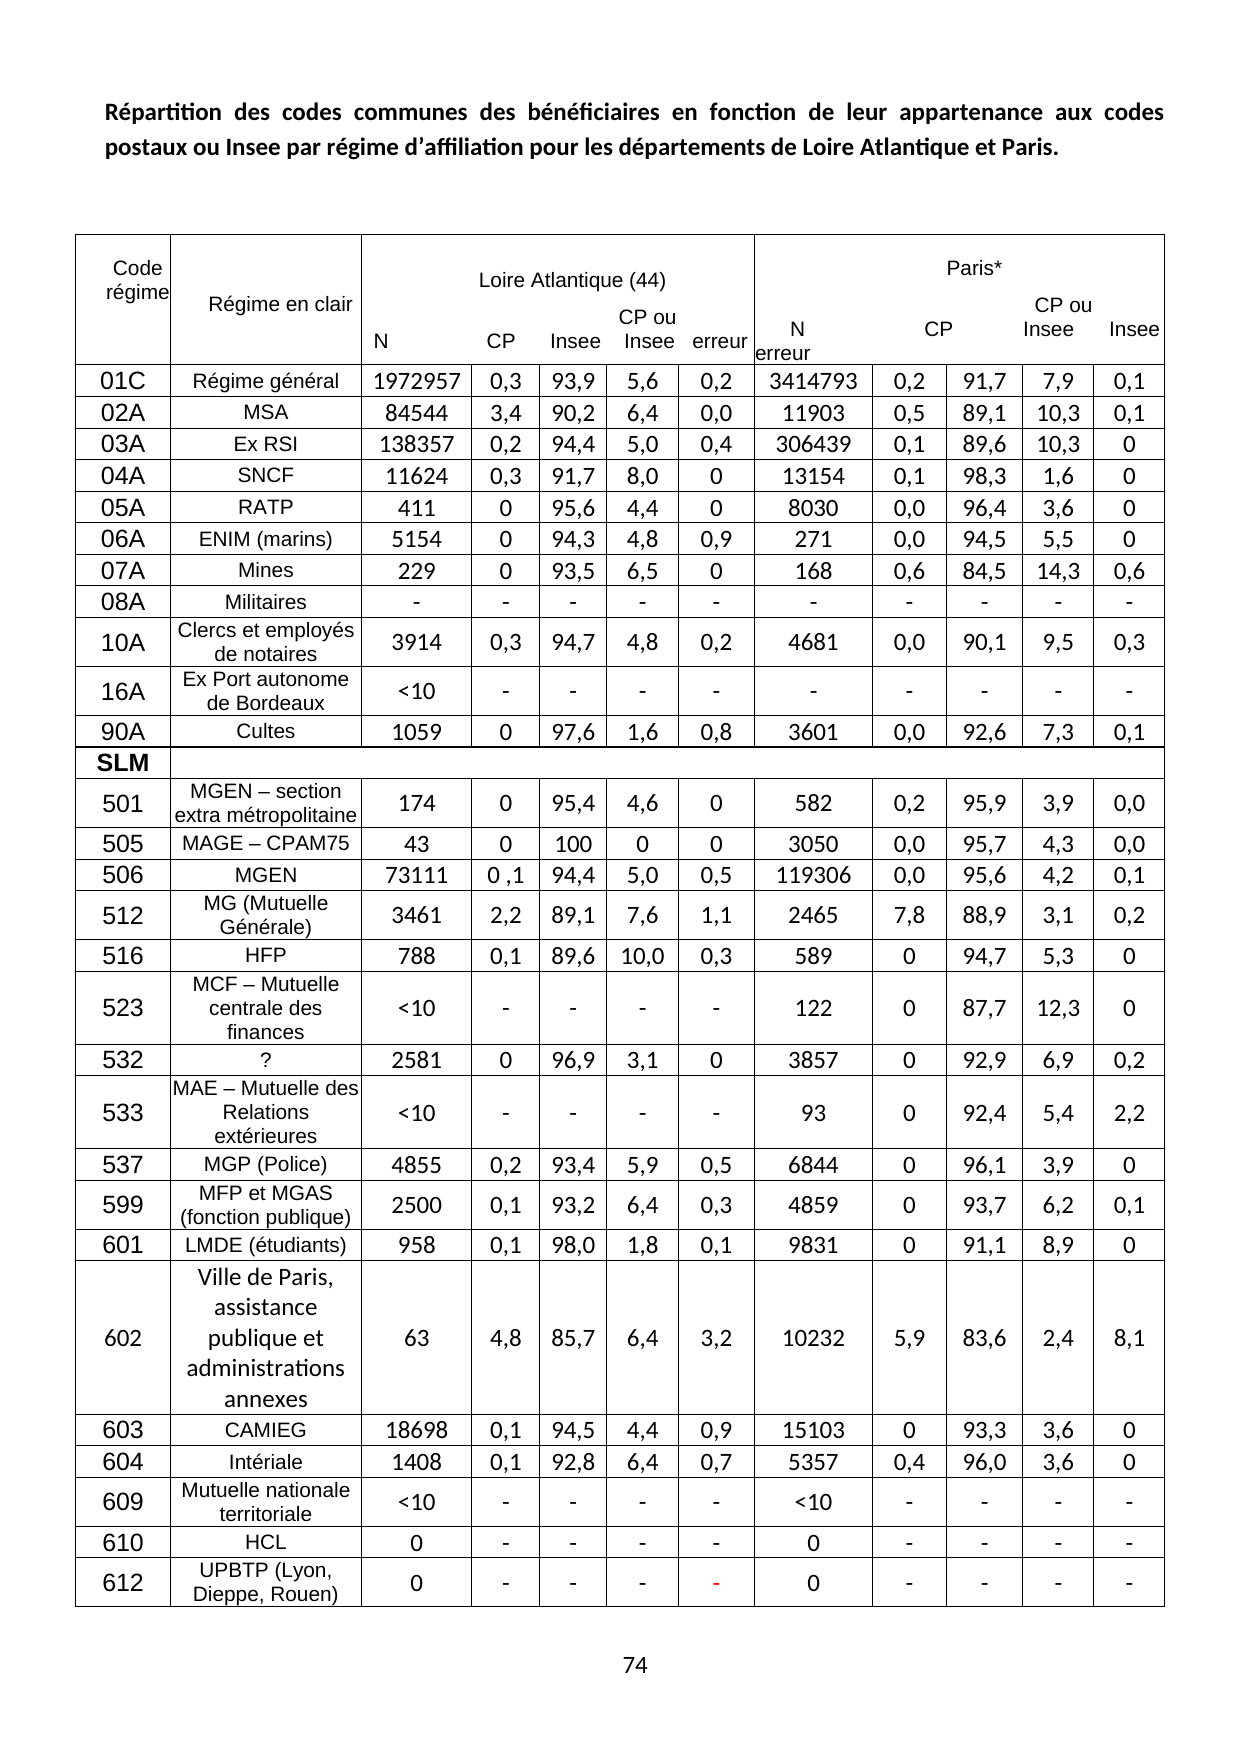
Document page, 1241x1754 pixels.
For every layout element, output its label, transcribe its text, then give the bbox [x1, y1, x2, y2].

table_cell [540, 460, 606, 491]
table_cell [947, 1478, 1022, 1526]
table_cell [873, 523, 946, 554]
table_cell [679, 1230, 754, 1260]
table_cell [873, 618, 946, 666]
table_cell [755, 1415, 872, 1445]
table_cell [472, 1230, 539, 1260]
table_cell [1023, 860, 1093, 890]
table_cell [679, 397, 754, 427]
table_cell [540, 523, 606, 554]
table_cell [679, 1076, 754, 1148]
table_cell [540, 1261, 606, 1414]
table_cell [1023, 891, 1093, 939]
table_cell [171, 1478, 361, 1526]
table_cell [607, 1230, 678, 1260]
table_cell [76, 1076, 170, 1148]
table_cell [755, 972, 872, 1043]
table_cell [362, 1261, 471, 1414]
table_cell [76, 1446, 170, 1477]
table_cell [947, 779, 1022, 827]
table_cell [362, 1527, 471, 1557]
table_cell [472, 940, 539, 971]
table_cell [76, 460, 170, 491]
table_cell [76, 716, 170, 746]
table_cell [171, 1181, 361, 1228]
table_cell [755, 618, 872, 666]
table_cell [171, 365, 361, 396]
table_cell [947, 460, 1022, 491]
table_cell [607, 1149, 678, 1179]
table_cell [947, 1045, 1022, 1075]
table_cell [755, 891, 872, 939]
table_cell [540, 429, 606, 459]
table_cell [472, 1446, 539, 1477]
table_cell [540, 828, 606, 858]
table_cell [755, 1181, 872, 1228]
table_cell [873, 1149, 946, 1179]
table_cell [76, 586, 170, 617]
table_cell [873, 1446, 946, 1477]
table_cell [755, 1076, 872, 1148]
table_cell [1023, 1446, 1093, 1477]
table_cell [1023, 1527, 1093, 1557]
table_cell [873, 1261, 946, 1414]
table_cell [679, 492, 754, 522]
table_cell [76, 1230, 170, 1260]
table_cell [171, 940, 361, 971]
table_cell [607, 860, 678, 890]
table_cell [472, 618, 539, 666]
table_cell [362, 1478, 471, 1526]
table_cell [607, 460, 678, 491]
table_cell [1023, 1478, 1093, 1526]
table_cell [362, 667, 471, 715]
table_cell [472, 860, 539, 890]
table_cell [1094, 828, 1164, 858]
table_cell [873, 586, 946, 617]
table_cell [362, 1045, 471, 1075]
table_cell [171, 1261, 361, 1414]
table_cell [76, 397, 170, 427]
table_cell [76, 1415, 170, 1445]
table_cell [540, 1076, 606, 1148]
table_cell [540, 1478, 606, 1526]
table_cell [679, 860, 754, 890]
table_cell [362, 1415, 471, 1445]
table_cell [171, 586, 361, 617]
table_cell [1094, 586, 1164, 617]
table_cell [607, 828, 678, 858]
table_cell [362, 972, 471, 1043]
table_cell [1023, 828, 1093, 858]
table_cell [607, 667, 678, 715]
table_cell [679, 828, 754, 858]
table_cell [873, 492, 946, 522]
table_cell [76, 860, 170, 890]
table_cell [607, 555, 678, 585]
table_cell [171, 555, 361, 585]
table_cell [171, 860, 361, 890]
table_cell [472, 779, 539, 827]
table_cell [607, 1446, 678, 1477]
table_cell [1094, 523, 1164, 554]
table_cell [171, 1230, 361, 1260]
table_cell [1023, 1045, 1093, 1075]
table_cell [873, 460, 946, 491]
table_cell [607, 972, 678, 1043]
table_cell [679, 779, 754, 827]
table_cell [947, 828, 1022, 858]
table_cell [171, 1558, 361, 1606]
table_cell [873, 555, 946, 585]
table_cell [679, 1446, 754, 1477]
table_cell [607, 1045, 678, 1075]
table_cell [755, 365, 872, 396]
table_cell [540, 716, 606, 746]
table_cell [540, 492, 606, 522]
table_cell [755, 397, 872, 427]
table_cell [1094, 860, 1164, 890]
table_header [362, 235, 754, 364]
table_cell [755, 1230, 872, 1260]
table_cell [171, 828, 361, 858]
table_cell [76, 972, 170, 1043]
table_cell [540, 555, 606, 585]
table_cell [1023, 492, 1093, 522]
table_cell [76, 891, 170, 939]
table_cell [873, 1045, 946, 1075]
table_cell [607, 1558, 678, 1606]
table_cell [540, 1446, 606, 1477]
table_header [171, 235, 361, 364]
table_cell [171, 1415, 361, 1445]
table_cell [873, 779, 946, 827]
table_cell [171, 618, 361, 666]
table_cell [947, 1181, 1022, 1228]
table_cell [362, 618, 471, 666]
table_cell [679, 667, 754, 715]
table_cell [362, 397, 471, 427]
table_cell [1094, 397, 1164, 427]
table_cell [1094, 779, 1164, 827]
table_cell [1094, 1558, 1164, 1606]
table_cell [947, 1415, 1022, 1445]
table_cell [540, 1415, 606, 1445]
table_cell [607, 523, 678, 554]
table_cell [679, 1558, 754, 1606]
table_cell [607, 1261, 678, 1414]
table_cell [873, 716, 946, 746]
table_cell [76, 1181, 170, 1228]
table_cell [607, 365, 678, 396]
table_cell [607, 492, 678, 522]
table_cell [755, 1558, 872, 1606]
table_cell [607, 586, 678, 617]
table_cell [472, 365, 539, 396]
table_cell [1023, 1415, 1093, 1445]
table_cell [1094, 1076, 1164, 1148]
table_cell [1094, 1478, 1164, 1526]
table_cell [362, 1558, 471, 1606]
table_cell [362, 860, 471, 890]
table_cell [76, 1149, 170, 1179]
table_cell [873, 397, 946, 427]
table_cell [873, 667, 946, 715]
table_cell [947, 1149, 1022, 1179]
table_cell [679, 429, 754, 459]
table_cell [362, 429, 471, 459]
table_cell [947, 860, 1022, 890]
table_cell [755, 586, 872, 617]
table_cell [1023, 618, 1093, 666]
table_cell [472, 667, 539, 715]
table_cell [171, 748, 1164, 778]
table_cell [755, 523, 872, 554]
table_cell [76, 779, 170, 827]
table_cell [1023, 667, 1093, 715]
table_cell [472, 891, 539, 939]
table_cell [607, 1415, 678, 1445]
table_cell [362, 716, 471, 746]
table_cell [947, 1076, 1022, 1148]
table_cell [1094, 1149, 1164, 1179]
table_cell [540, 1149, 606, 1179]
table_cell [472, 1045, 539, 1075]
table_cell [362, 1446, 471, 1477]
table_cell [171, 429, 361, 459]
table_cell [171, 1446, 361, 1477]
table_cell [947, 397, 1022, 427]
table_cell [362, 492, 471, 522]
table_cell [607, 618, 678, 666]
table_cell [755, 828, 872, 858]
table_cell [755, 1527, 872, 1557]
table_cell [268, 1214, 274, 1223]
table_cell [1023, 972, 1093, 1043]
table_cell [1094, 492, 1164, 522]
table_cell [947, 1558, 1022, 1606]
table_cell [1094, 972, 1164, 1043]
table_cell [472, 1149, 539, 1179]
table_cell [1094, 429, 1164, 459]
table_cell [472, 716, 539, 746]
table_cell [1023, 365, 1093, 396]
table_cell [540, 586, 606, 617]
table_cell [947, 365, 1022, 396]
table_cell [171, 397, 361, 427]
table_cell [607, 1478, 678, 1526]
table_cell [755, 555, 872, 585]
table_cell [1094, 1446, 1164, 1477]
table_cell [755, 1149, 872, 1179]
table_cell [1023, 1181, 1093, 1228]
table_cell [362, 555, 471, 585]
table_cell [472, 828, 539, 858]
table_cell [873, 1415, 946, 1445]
text Répartition des codes communes des bénéficiaires en fonction de leur appartenance aux codes postaux ou Insee par régime d’affiliation pour les départements de Loire Atlantique et Paris. [104, 96, 1165, 161]
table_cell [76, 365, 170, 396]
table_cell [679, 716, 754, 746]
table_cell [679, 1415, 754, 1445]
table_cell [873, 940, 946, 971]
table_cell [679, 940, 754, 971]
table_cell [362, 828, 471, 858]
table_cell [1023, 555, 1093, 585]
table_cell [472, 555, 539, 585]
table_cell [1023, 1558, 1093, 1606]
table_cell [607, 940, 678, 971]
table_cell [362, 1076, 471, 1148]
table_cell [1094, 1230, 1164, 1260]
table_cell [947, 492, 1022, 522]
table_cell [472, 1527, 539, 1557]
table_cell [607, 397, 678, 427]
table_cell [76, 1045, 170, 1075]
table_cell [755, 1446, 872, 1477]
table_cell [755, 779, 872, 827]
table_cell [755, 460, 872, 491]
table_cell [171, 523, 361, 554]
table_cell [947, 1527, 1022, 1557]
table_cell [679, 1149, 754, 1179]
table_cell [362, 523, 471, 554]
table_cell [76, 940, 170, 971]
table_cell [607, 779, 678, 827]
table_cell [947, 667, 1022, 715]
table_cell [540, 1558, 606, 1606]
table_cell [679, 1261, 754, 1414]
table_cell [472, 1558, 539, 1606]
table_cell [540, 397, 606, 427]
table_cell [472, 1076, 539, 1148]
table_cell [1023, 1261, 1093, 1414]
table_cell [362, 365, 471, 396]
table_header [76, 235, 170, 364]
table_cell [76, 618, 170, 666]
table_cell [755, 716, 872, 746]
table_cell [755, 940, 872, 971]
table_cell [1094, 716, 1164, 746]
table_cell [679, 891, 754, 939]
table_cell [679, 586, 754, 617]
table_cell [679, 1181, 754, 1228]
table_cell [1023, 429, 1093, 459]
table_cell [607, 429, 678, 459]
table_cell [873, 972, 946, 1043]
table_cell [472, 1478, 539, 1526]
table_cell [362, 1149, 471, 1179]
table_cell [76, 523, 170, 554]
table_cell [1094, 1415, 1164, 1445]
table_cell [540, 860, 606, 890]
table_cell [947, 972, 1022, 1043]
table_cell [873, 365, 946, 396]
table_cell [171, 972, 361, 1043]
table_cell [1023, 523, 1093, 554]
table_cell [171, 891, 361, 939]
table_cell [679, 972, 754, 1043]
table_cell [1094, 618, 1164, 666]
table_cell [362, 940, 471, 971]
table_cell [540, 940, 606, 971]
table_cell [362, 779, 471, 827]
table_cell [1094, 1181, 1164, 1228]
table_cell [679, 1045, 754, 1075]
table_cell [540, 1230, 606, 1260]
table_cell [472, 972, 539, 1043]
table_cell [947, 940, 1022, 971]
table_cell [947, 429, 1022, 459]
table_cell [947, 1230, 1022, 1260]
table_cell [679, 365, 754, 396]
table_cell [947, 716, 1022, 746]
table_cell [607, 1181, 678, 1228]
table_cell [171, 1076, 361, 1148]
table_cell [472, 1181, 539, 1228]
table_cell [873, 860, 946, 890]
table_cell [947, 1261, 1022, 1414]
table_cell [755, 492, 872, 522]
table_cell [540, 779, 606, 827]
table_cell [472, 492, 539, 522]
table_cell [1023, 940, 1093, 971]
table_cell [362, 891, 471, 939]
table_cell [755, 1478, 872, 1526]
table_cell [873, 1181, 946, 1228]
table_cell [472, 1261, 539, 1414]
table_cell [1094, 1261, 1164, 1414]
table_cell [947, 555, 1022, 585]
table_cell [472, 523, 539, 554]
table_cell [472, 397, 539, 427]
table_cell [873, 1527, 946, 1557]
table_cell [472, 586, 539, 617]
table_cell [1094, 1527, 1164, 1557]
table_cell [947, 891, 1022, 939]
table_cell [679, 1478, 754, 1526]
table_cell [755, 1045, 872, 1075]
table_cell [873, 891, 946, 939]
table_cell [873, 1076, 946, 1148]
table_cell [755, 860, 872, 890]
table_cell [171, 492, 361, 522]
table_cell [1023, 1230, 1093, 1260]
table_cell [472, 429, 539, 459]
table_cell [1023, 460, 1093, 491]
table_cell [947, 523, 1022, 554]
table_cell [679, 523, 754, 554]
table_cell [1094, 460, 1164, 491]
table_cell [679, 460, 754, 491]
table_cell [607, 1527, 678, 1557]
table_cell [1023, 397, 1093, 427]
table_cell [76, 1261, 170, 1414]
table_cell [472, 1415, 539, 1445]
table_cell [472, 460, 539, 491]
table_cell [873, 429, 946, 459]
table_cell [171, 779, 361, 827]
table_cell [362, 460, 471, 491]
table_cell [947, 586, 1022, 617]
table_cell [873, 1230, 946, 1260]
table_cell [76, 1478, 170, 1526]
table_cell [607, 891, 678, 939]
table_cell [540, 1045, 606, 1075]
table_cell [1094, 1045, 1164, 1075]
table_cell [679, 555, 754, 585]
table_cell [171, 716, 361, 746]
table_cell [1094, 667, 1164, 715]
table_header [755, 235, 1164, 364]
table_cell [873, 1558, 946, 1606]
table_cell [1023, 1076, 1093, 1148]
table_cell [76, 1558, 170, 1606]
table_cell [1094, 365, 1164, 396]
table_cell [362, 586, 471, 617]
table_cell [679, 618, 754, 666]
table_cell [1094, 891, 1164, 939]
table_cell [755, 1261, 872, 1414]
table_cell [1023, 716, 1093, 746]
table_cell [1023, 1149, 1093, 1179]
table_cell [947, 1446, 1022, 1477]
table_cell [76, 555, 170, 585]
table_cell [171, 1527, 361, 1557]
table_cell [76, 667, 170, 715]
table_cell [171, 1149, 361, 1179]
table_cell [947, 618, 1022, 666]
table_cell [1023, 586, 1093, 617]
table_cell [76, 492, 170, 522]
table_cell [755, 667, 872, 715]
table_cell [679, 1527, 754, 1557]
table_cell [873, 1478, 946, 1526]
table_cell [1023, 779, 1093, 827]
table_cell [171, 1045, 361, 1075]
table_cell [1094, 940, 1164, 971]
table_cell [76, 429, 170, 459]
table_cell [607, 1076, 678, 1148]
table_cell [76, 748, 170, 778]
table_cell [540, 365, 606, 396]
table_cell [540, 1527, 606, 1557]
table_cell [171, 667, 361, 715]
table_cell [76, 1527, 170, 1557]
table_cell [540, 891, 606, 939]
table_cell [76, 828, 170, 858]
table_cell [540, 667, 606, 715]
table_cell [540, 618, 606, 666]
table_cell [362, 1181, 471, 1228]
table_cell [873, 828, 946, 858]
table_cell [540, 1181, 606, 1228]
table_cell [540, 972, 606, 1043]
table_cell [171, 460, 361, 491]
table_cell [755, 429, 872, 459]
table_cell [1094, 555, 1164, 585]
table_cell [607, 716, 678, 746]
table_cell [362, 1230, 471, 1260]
